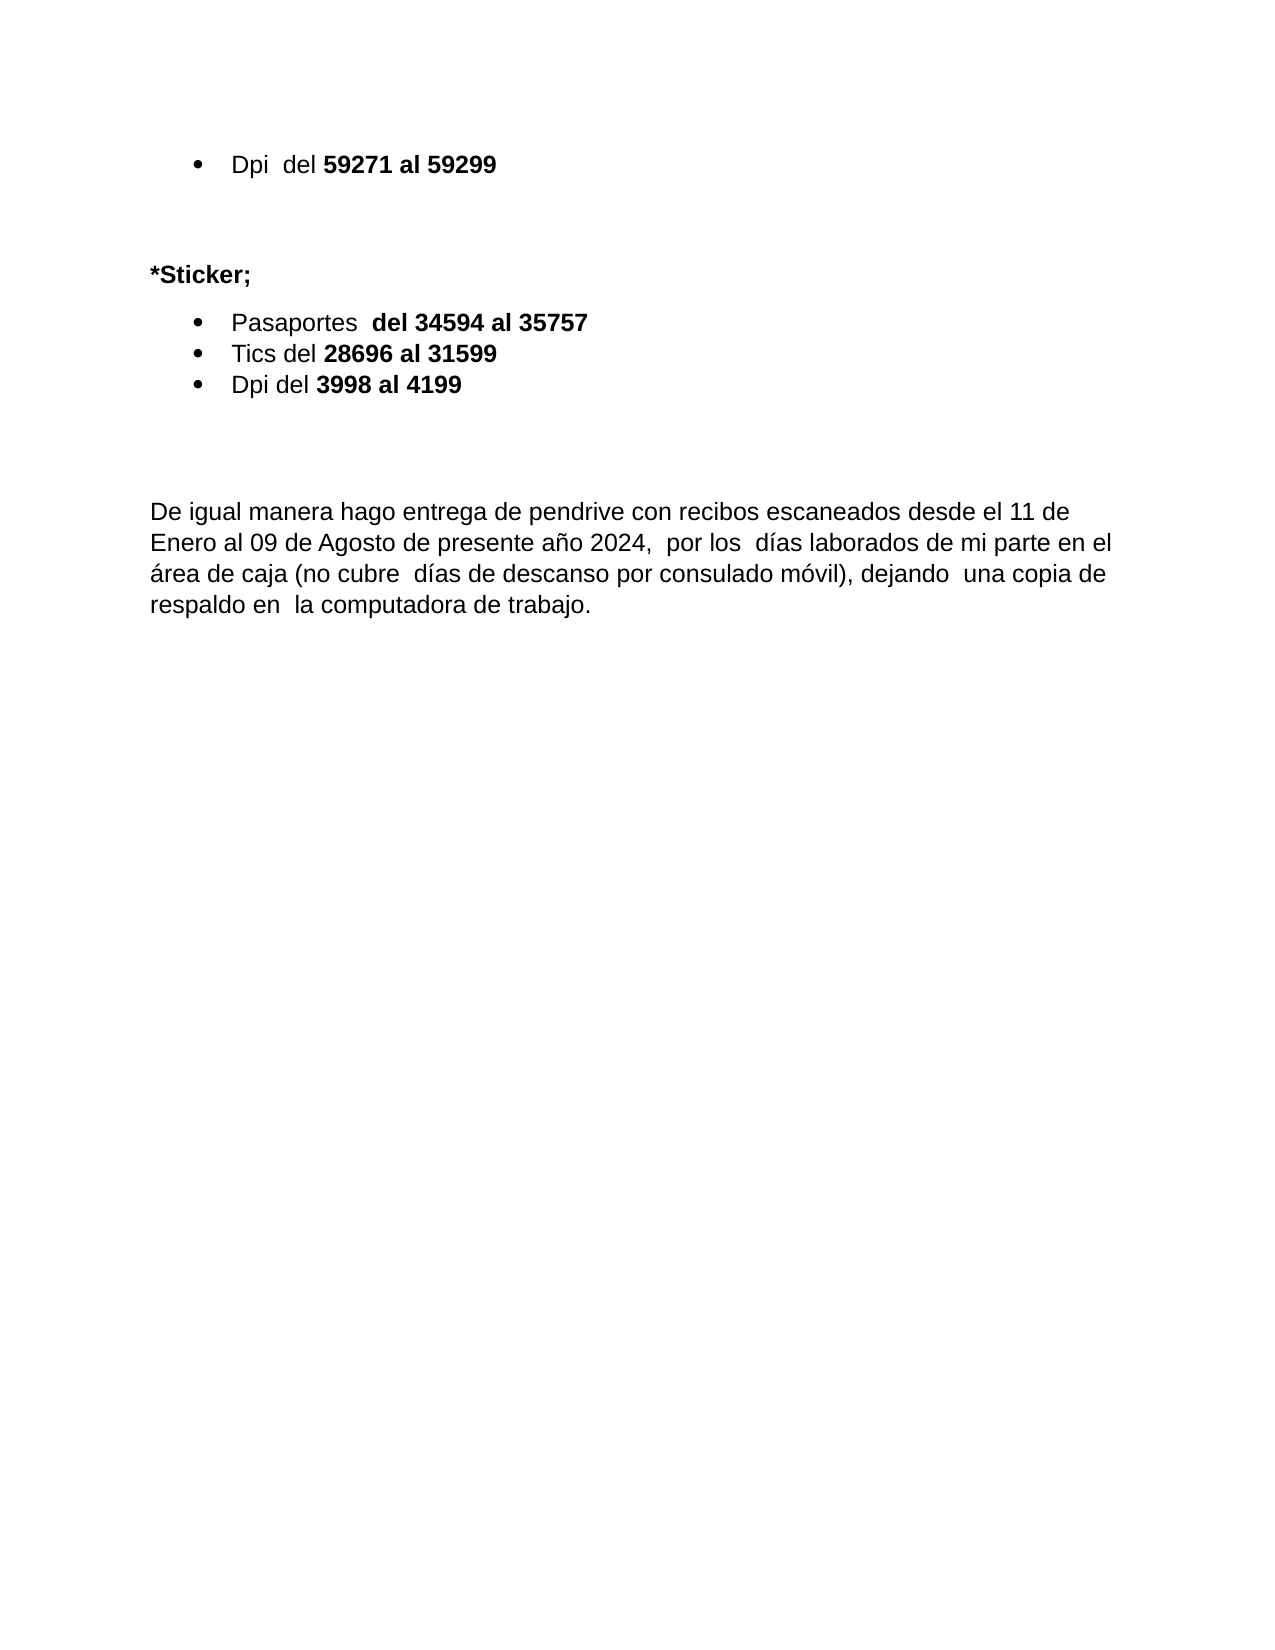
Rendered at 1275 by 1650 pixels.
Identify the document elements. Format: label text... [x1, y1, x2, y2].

list Dpi del 59271 al 59299 [194, 150, 1125, 179]
list Dpi del 3998 al 4199 [194, 370, 1125, 399]
list Pasaportes del 34594 al 35757 [194, 308, 1125, 336]
text De igual manera hago entrega de pendrive con recibos escaneados desde el 11 de Enero al 09 de Agosto de presente año 2024, por los días laborados de mi parte en el área de caja (no cubre días de descanso por consulado móvil), dejando una copia de respaldo en la computadora de trabajo. [150, 496, 1125, 618]
text *Sticker; [150, 260, 1125, 289]
list Tics del 28696 al 31599 [194, 339, 1125, 368]
